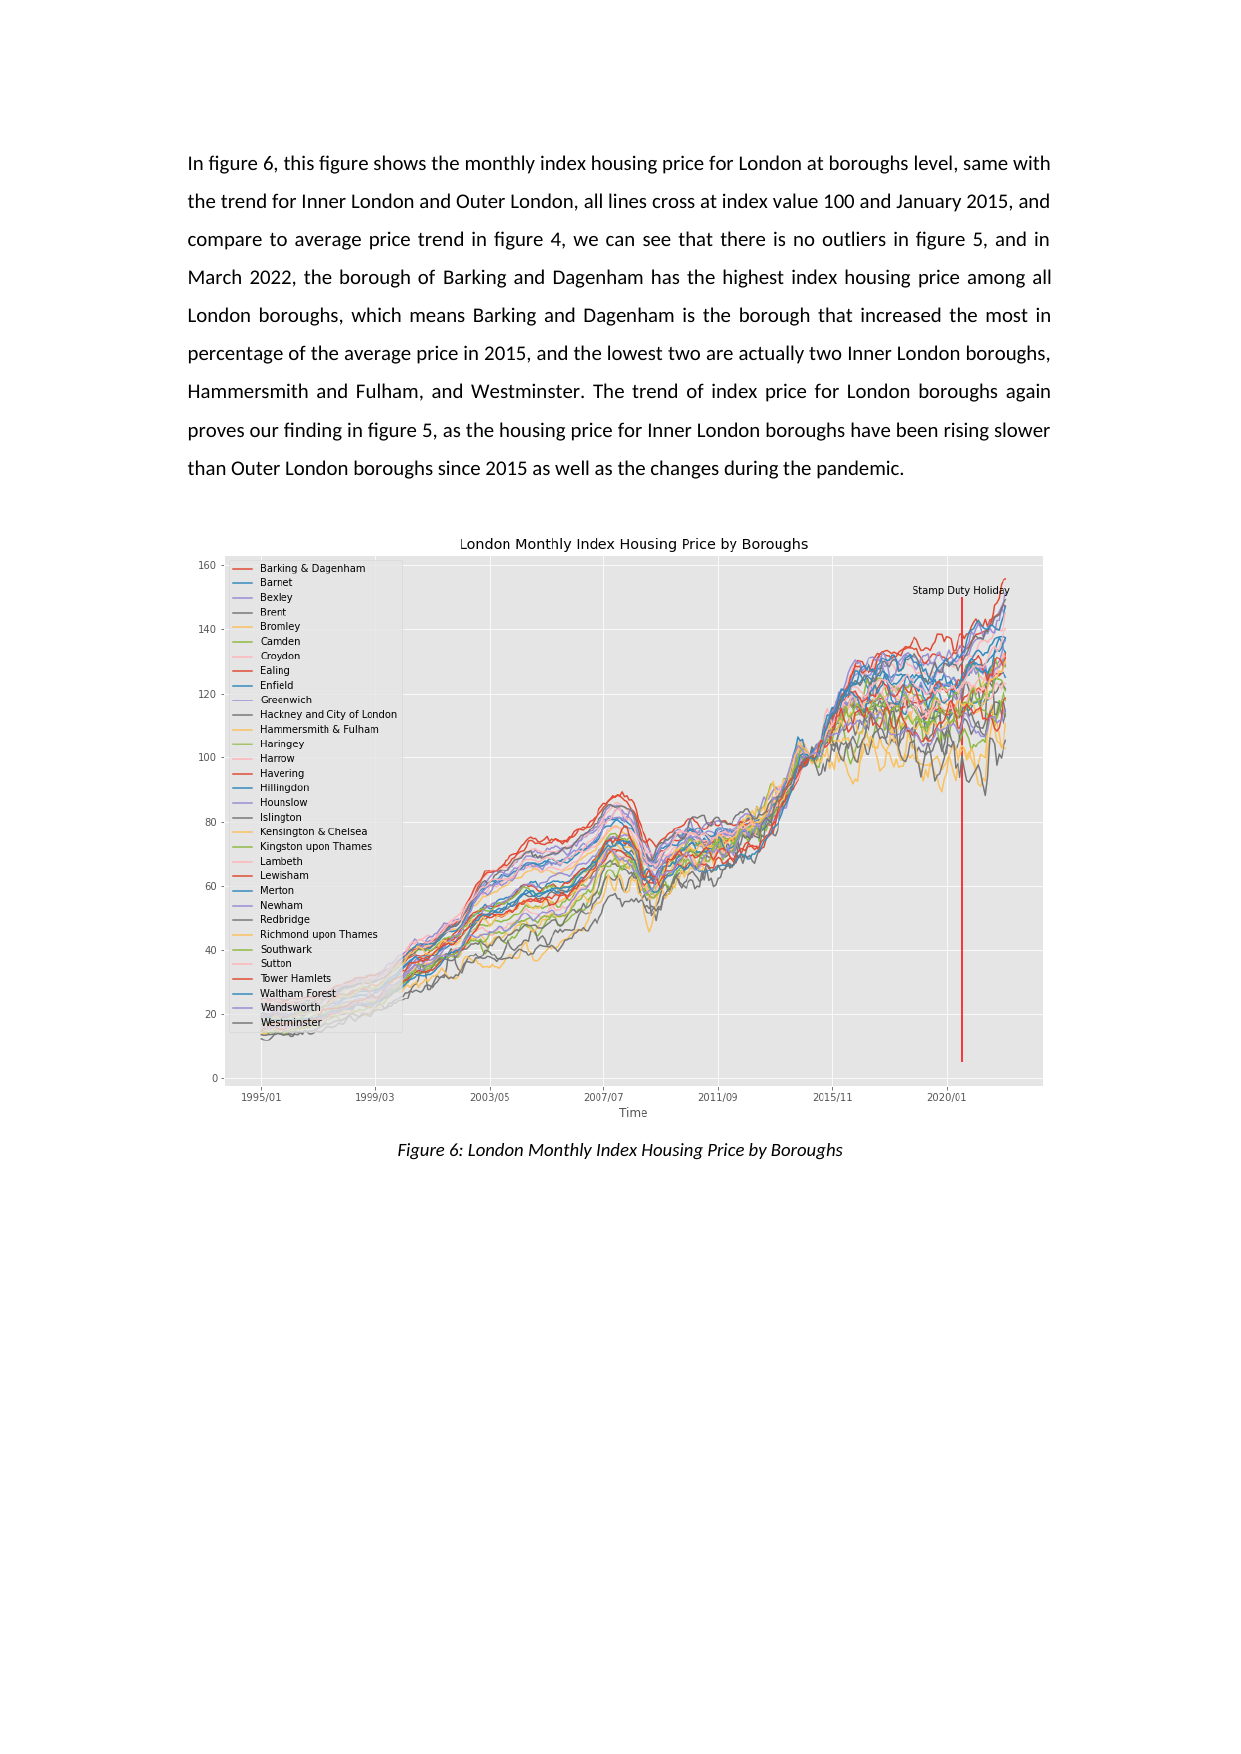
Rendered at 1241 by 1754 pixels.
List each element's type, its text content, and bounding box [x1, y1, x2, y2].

list Figure 6: London Monthly Index Housing Price by Boroughs [187, 1138, 1053, 1161]
picture [192, 531, 1049, 1126]
list In figure 6, this figure shows the monthly index housing price for London at boroughs level, same with the trend for Inner London and Outer London, all lines cross at index value 100 and January 2015, and compare to average price trend in figure 4, we can see that there is no outliers in figure 5, and in March 2022, the borough of Barking and Dagenham has the highest index housing price among all London boroughs, which means Barking and Dagenham is the borough that increased the most in percentage of the average price in 2015, and the lowest two are actually two Inner London boroughs, Hammersmith and Fulham, and Westminster. The trend of index price for London boroughs again proves our finding in figure 5, as the housing price for Inner London boroughs have been rising slower than Outer London boroughs since 2015 as well as the changes during the pandemic. [187, 150, 1053, 480]
